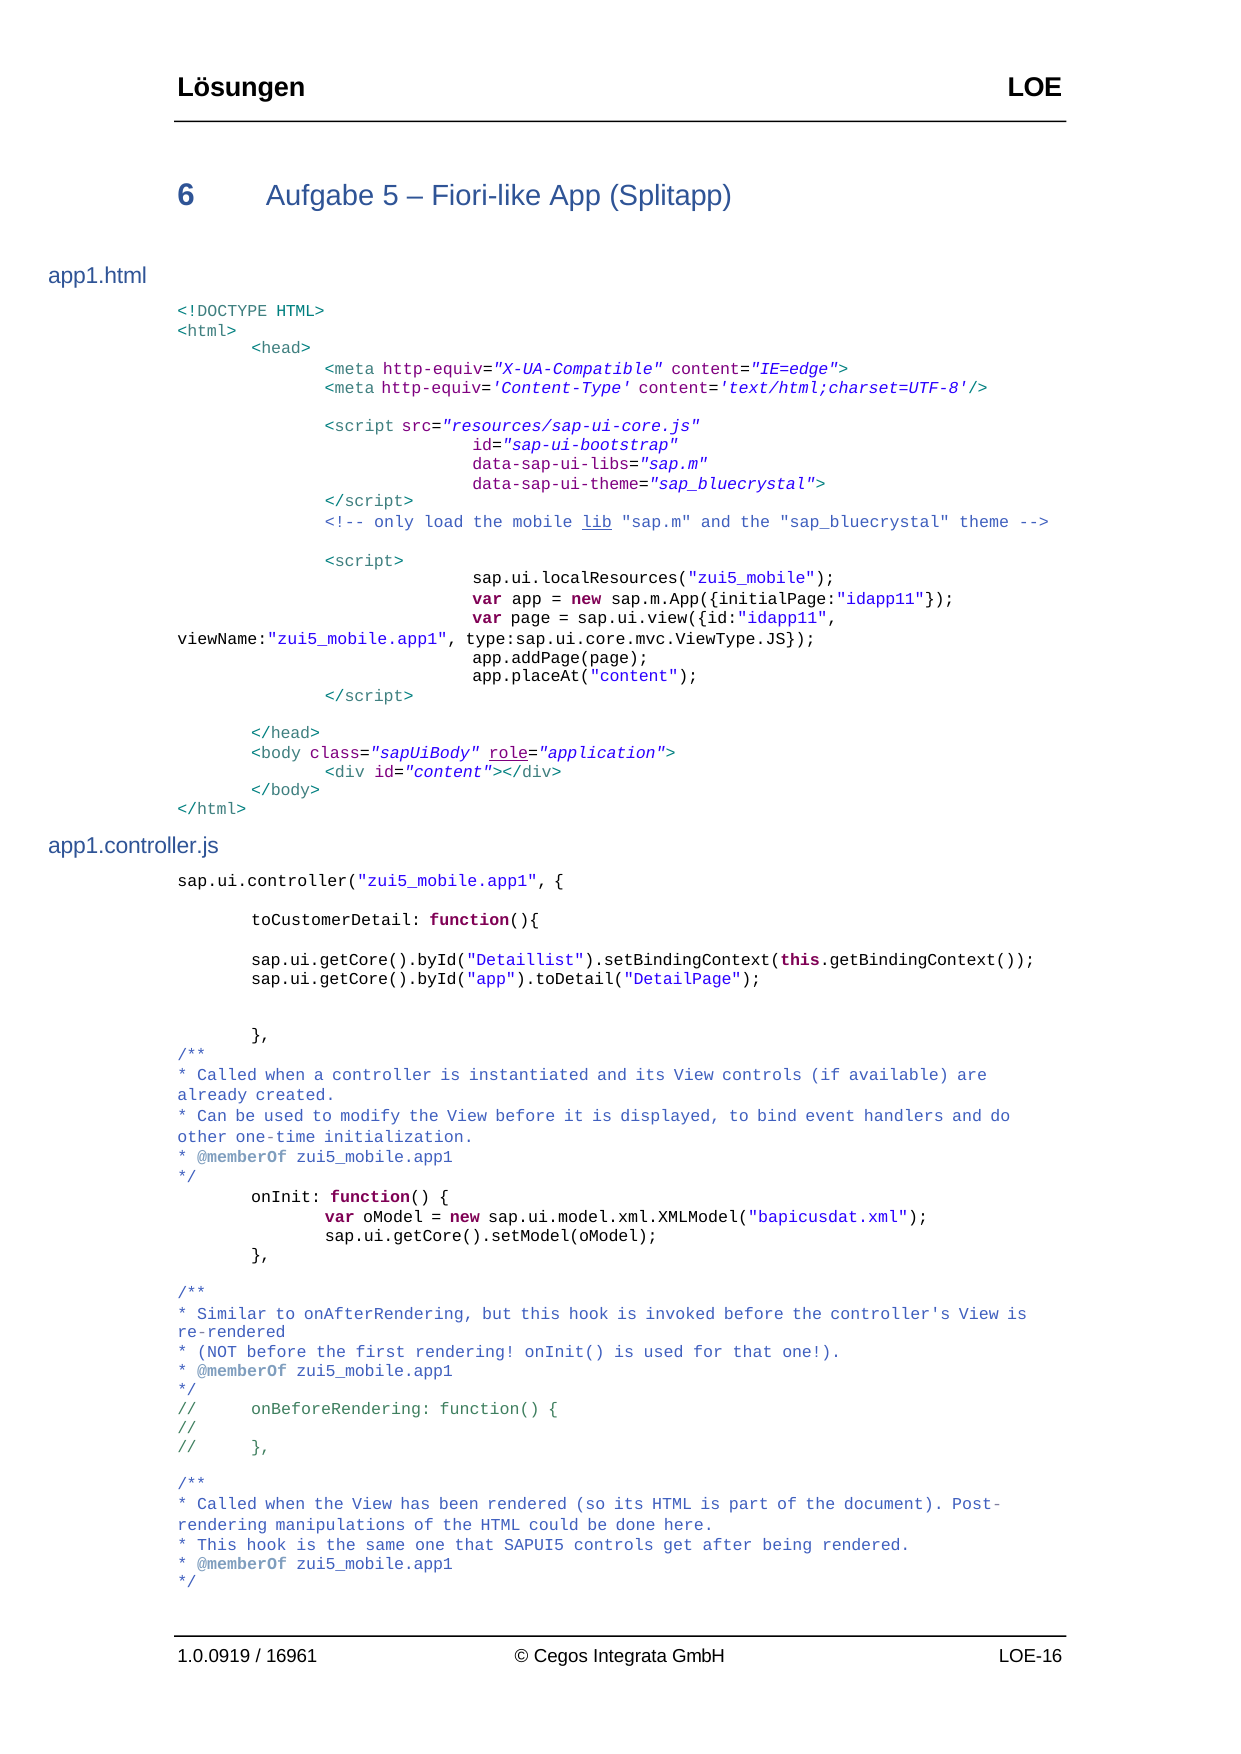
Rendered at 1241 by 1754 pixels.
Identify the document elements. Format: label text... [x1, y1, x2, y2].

text // [177, 1419, 1151, 1437]
text <meta http-equiv='Content-Type' content='text/html;charset=UTF-8'/> [324, 378, 1151, 397]
list Similar to onAfterRendering, but this hook is invoked before the controller's View is re-rendered [177, 1303, 1047, 1343]
text sap.ui.getCore().byId("Detaillist").setBindingContext(this.getBindingContext()); sap.ui.getCore().byId("app").toDetail("DetailPage"); [251, 951, 1151, 989]
text <head> [48, 340, 311, 359]
text /** [177, 1046, 1151, 1064]
text // }, [177, 1437, 1151, 1456]
text <script src="resources/sap-ui-core.js" [324, 416, 1151, 436]
text }, [251, 1247, 1151, 1266]
text /** [177, 1475, 1151, 1494]
list @memberOf zui5_mobile.app1 [177, 1554, 1151, 1573]
text var oModel = new sap.ui.model.xml.XMLModel("bapicusdat.xml"); sap.ui.getCore().setModel(oModel); [324, 1207, 1151, 1247]
text <html> [177, 321, 1151, 340]
text <meta http-equiv="X-UA-Compatible" content="IE=edge"> [324, 359, 1151, 378]
text // onBeforeRendering: function() { [177, 1400, 1151, 1418]
list This hook is the same one that SAPUI5 controls get after being rendered. [177, 1535, 1151, 1554]
text data-sap-ui-theme="sap_bluecrystal"> [472, 474, 1151, 493]
list Can be used to modify the View before it is displayed, to bind event handlers and do other one-time initialization. [177, 1106, 1037, 1147]
text <script> [324, 551, 1151, 570]
list Called when the View has been rendered (so its HTML is part of the document). Post- rendering manipulations of the HTML could be done here. [177, 1494, 1027, 1535]
subtitle app1.html [48, 262, 1151, 288]
text </html> [177, 800, 1151, 819]
text </script> [324, 493, 1151, 512]
text id="sap-ui-bootstrap" data-sap-ui-libs="sap.m" [472, 436, 712, 474]
text </script> [324, 687, 1151, 706]
text var page = sap.ui.view({id:"idapp11", viewName:"zui5_mobile.app1", type:sap.ui.core.mvc.ViewType.JS}); [177, 608, 1046, 649]
text </body> [251, 781, 1151, 800]
text */ [177, 1573, 1151, 1592]
subtitle app1.controller.js [48, 832, 1151, 858]
text }, [251, 1027, 1151, 1046]
text var app = new sap.m.App({initialPage:"idapp11"}); [472, 589, 1151, 608]
text sap.ui.controller("zui5_mobile.app1", { toCustomerDetail: function(){ [177, 870, 706, 931]
subtitle Aufgabe 5 – Fiori-like App (Splitapp) [177, 176, 1151, 212]
text /** [177, 1284, 1151, 1303]
list (NOT before the first rendering! onInit() is used for that one!). [177, 1343, 1151, 1362]
list Called when a controller is instantiated and its View controls (if available) are already created. [177, 1064, 1007, 1106]
text <!DOCTYPE HTML> [177, 301, 1151, 321]
text onInit: function() { [251, 1187, 1151, 1207]
text */ [177, 1381, 1151, 1400]
text <body class="sapUiBody" role="application"> [251, 743, 1151, 762]
text <!-- only load the mobile lib "sap.m" and the "sap_bluecrystal" theme --> [324, 512, 1151, 532]
text sap.ui.localResources("zui5_mobile"); [472, 570, 1151, 589]
text */ [177, 1168, 1151, 1186]
list @memberOf zui5_mobile.app1 [177, 1362, 1151, 1381]
text app.addPage(page); app.placeAt("content"); [472, 649, 706, 687]
text </head> [251, 724, 1151, 743]
text <div id="content"></div> [324, 762, 1151, 781]
list @memberOf zui5_mobile.app1 [177, 1147, 1151, 1168]
